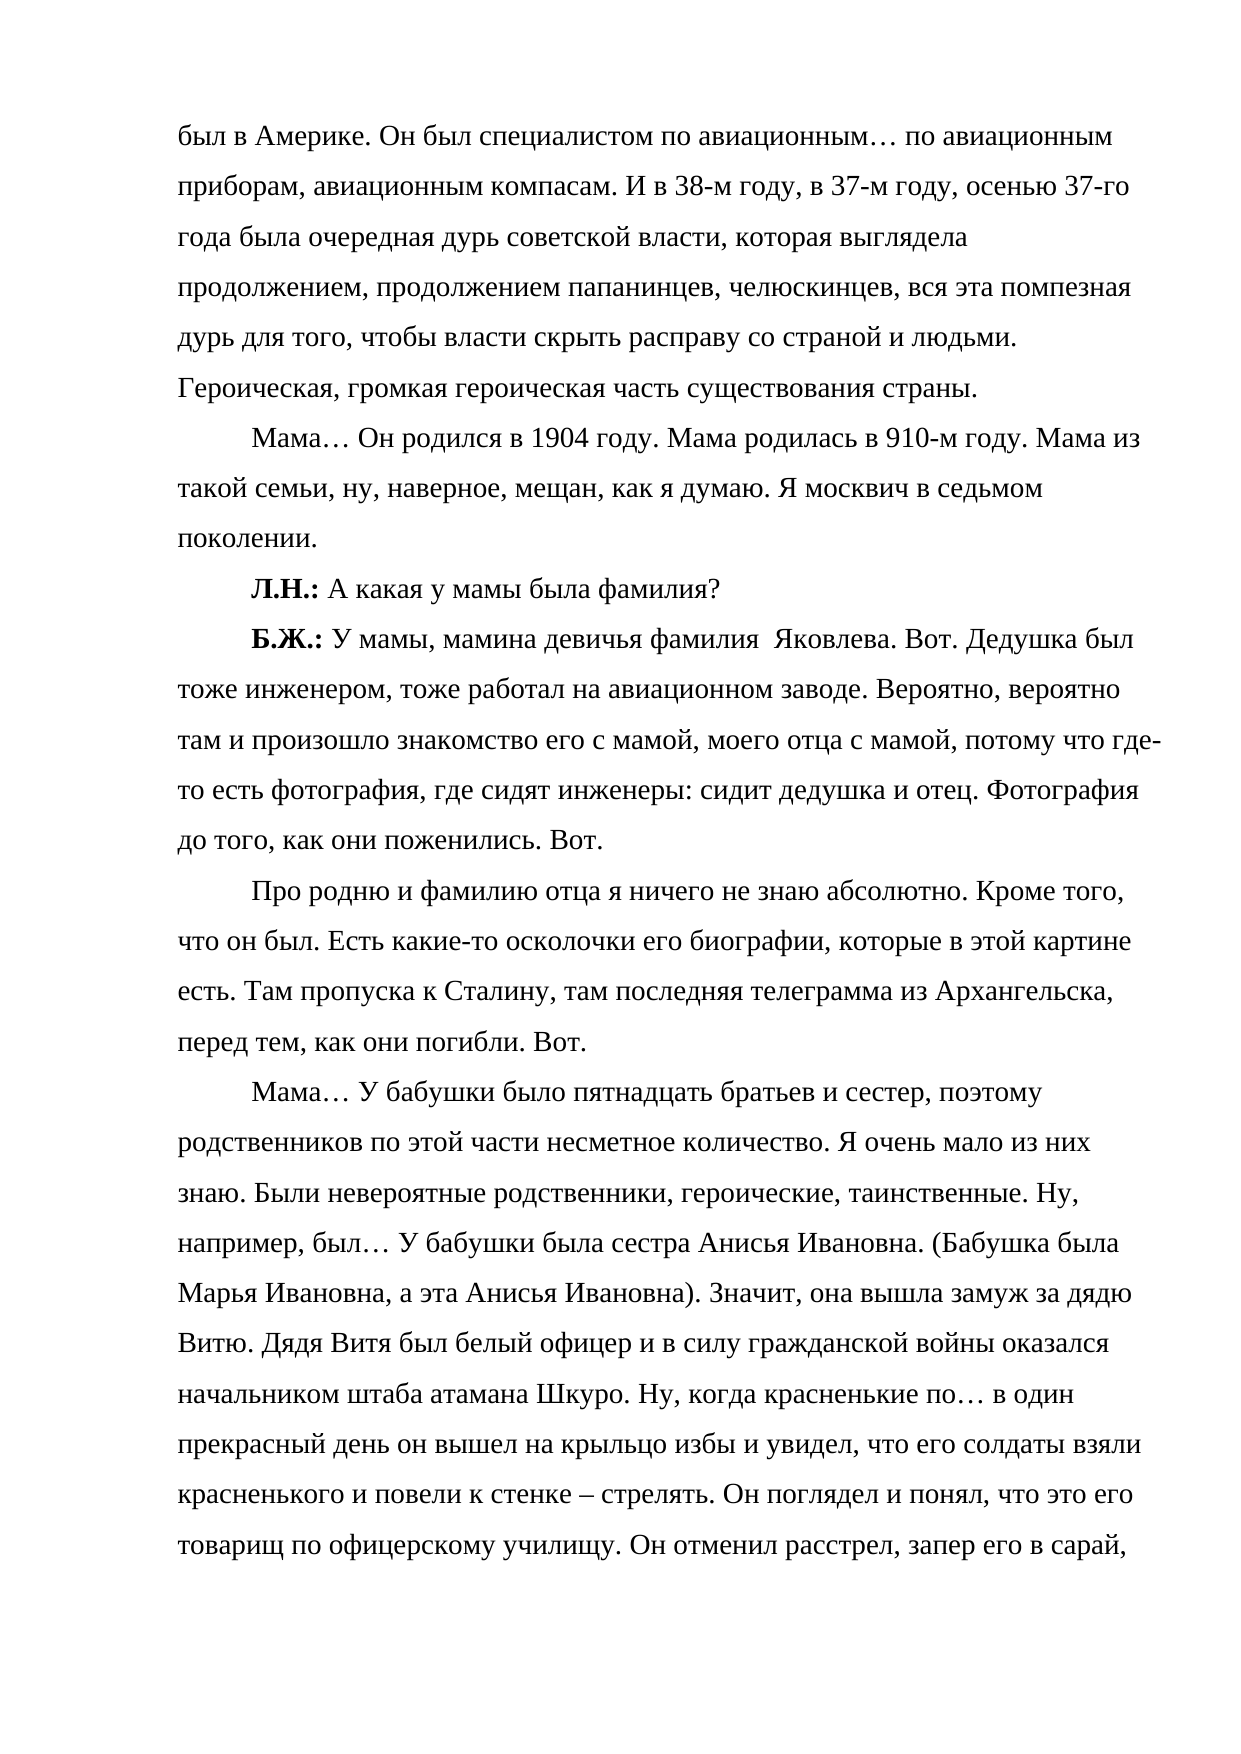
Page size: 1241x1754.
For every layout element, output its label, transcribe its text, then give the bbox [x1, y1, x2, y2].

text Про родню и фамилию отца я ничего не знаю абсолютно. Кроме того, что он был. Есть какие-то осколочки его биографии, которые в этой картине есть. Там пропуска к Сталину, там последняя телеграмма из Архангельска, перед тем, как они погибли. Вот. [177, 873, 1166, 1057]
text Мама… Он родился в 1904 году. Мама родилась в 910-м году. Мама из такой семьи, ну, наверное, мещан, как я думаю. Я москвич в седьмом поколении. [177, 420, 1166, 554]
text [177, 1074, 1166, 1560]
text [177, 118, 1166, 403]
text Л.Н.: А какая у мамы была фамилия? [177, 571, 1166, 604]
text Б.Ж.: У мамы, мамина девичья фамилия Яковлева. Вот. Дедушка был тоже инженером, тоже работал на авиационном заводе. Вероятно, вероятно там и произошло знакомство его с мамой, моего отца с мамой, потому что где-то есть фотография, где сидят инженеры: сидит дедушка и отец. Фотография до того, как они поженились. Вот. [177, 621, 1166, 856]
